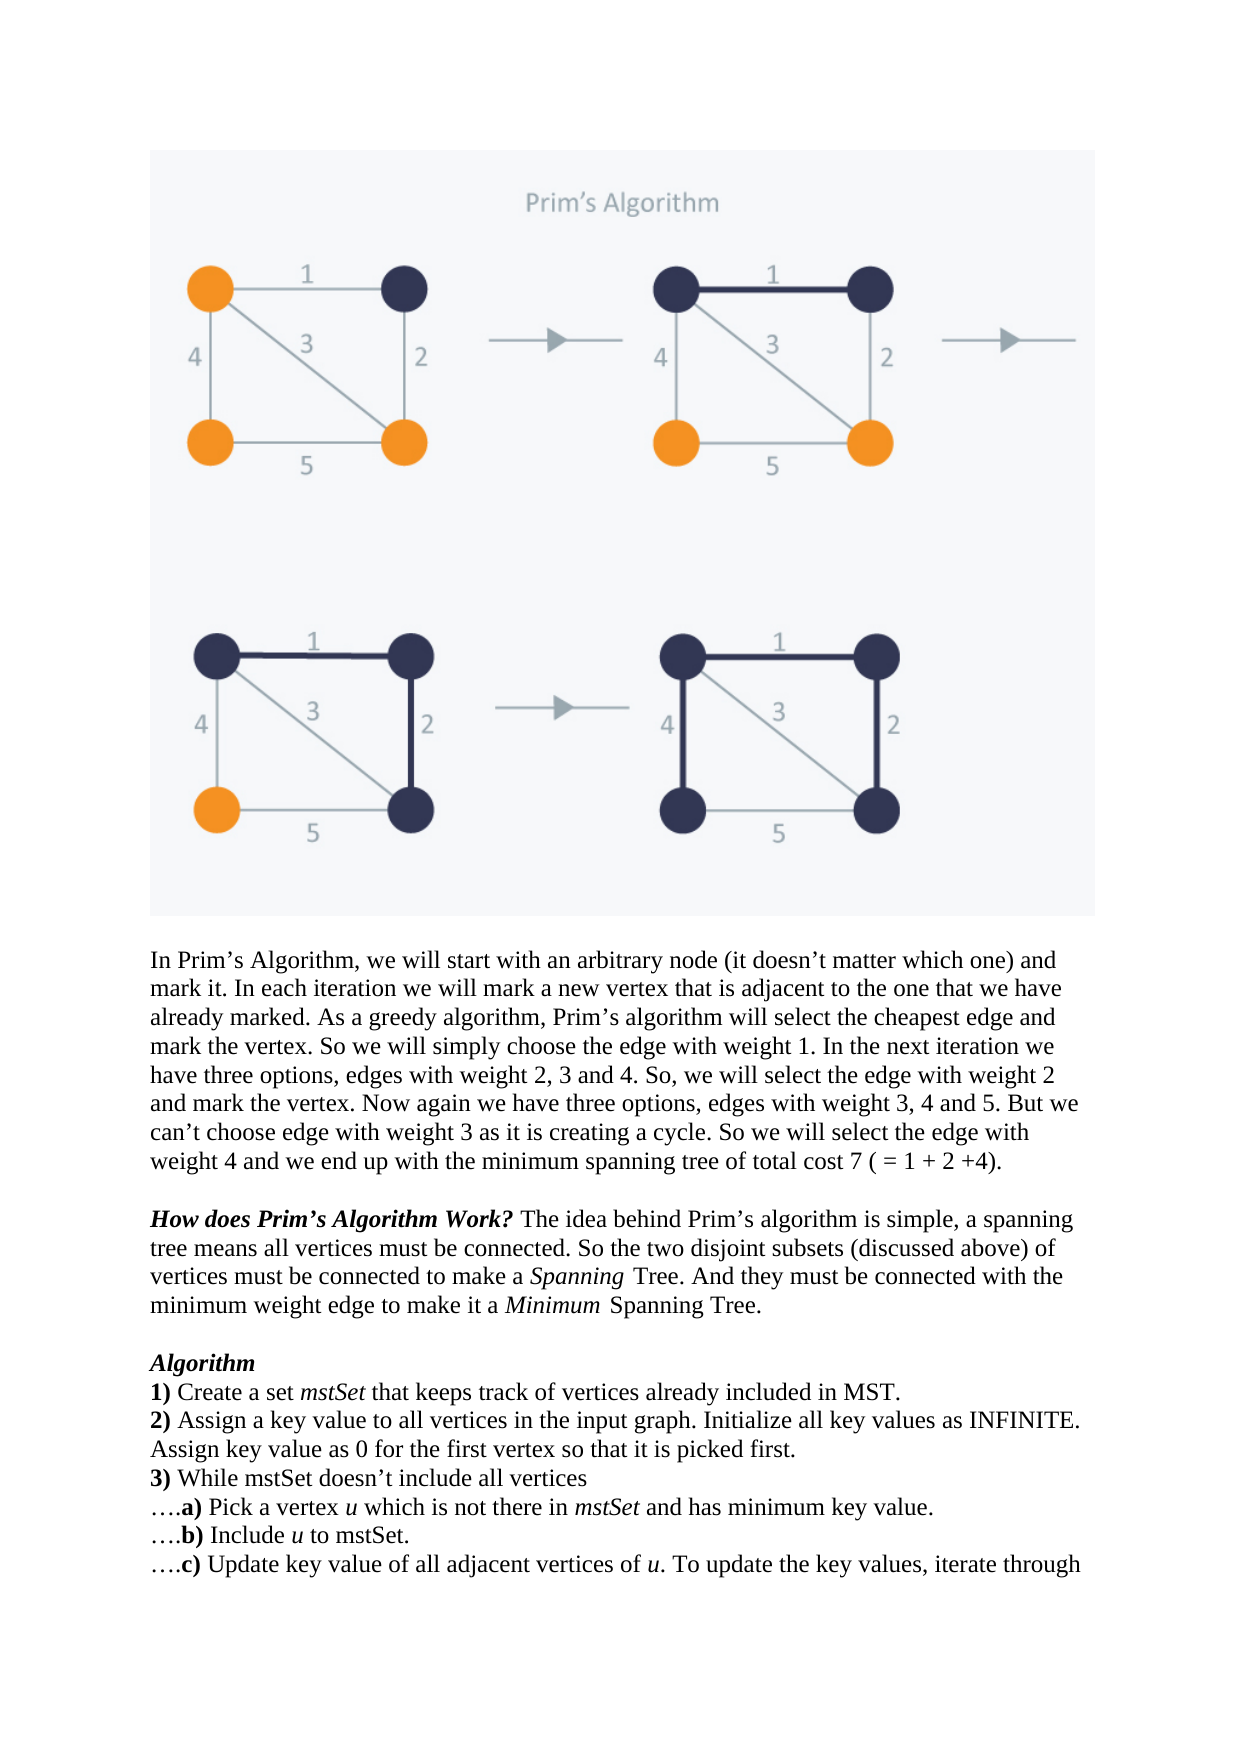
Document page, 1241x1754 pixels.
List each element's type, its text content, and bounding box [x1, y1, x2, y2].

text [150, 1348, 1090, 1578]
text How does Prim’s Algorithm Work? The idea behind Prim’s algorithm is simple, a spanning tree means all vertices must be connected. So the two disjoint subsets (discussed above) of vertices must be connected to make a Spanning Tree. And they must be connected with the minimum weight edge to make it a Minimum Spanning Tree. [150, 1204, 1090, 1319]
picture [150, 150, 1095, 916]
text In Prim’s Algorithm, we will start with an arbitrary node (it doesn’t matter which one) and mark it. In each iteration we will mark a new vertex that is adjacent to the one that we have already marked. As a greedy algorithm, Prim’s algorithm will select the cheapest edge and mark the vertex. So we will simply choose the edge with weight 1. In the next iteration we have three options, edges with weight 2, 3 and 4. So, we will select the edge with weight 2 and mark the vertex. Now again we have three options, edges with weight 3, 4 and 5. But we can’t choose edge with weight 3 as it is creating a cycle. So we will select the edge with weight 4 and we end up with the minimum spanning tree of total cost 7 ( = 1 + 2 +4). [150, 945, 1090, 1175]
